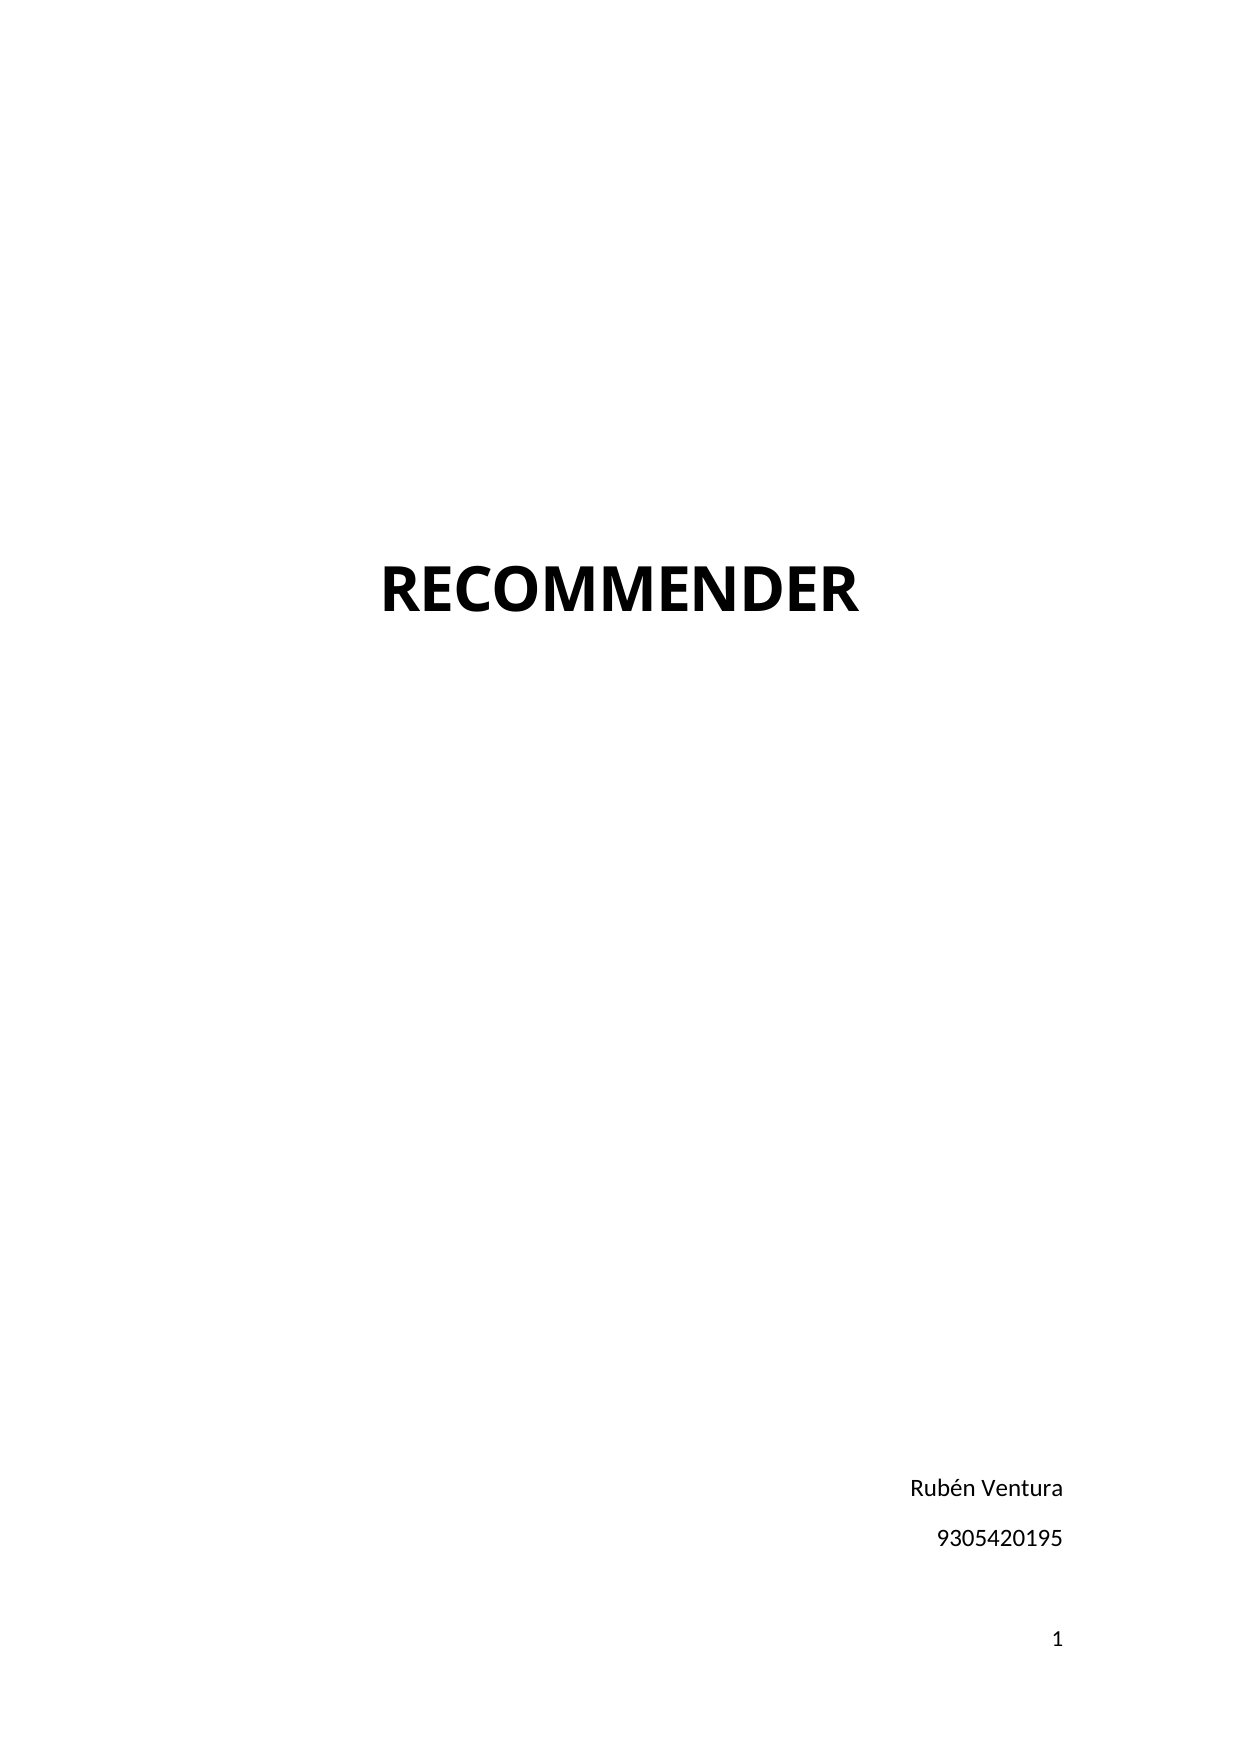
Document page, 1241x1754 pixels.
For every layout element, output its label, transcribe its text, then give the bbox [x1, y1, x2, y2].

title RECOMMENDER [177, 544, 1063, 629]
text Rubén Ventura [177, 1472, 1063, 1503]
text 9305420195 [177, 1522, 1063, 1552]
